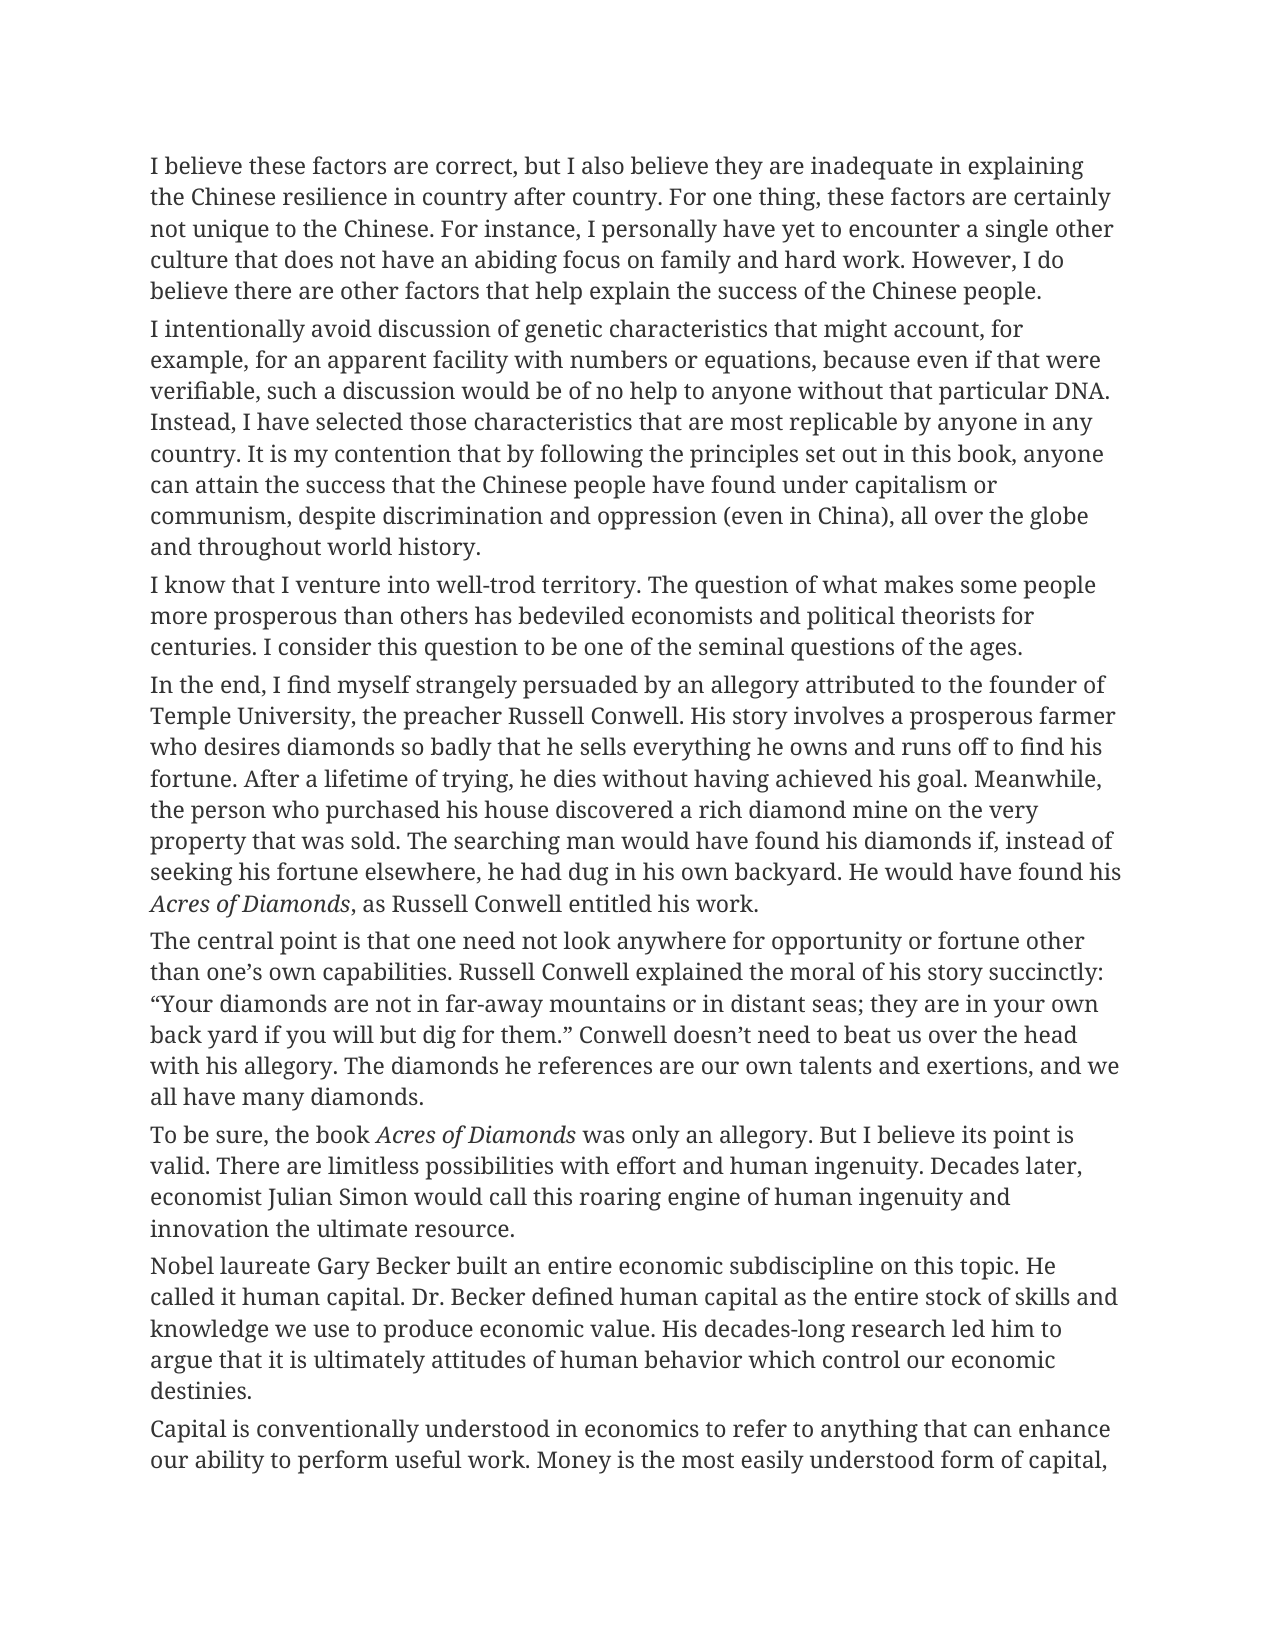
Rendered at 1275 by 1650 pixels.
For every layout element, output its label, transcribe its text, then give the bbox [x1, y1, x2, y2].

text I know that I venture into well-trod territory. The question of what makes some people more prosperous than others has bedeviled economists and political theorists for centuries. I consider this question to be one of the seminal questions of the ages. [150, 569, 1125, 662]
text Nobel laureate Gary Becker built an entire economic subdiscipline on this topic. He called it human capital. Dr. Becker defined human capital as the entire stock of skills and knowledge we use to produce economic value. His decades-long research led him to argue that it is ultimately attitudes of human behavior which control our economic destinies. [150, 1250, 1125, 1406]
text To be sure, the book Acres of Diamonds was only an allegory. But I believe its point is valid. There are limitless possibilities with effort and human ingenuity. Decades later, economist Julian Simon would call this roaring engine of human ingenuity and innovation the ultimate resource. [150, 1119, 1125, 1244]
text In the end, I find myself strangely persuaded by an allegory attributed to the founder of Temple University, the preacher Russell Conwell. His story involves a prosperous farmer who desires diamonds so badly that he sells everything he owns and runs off to find his fortune. After a lifetime of trying, he dies without having achieved his goal. Meanwhile, the person who purchased his house discovered a rich diamond mine on the very property that was sold. The searching man would have found his diamonds if, instead of seeking his fortune elsewhere, he had dug in his own backyard. He would have found his Acres of Diamonds, as Russell Conwell entitled his work. [150, 669, 1125, 919]
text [150, 1412, 1125, 1475]
text I intentionally avoid discussion of genetic characteristics that might account, for example, for an apparent facility with numbers or equations, because even if that were verifiable, such a discussion would be of no help to anyone without that particular DNA. Instead, I have selected those characteristics that are most replicable by anyone in any country. It is my contention that by following the principles set out in this book, anyone can attain the success that the Chinese people have found under capitalism or communism, despite discrimination and oppression (even in China), all over the globe and throughout world history. [150, 312, 1125, 562]
text The central point is that one need not look anywhere for opportunity or fortune other than one’s own capabilities. Russell Conwell explained the moral of his story succinctly: “Your diamonds are not in far-away mountains or in distant seas; they are in your own back yard if you will but dig for them.” Conwell doesn’t need to beat us over the head with his allegory. The diamonds he references are our own talents and exertions, and we all have many diamonds. [150, 925, 1125, 1112]
text I believe these factors are correct, but I also believe they are inadequate in explaining the Chinese resilience in country after country. For one thing, these factors are certainly not unique to the Chinese. For instance, I personally have yet to encounter a single other culture that does not have an abiding focus on family and hard work. However, I do believe there are other factors that help explain the success of the Chinese people. [150, 150, 1125, 306]
